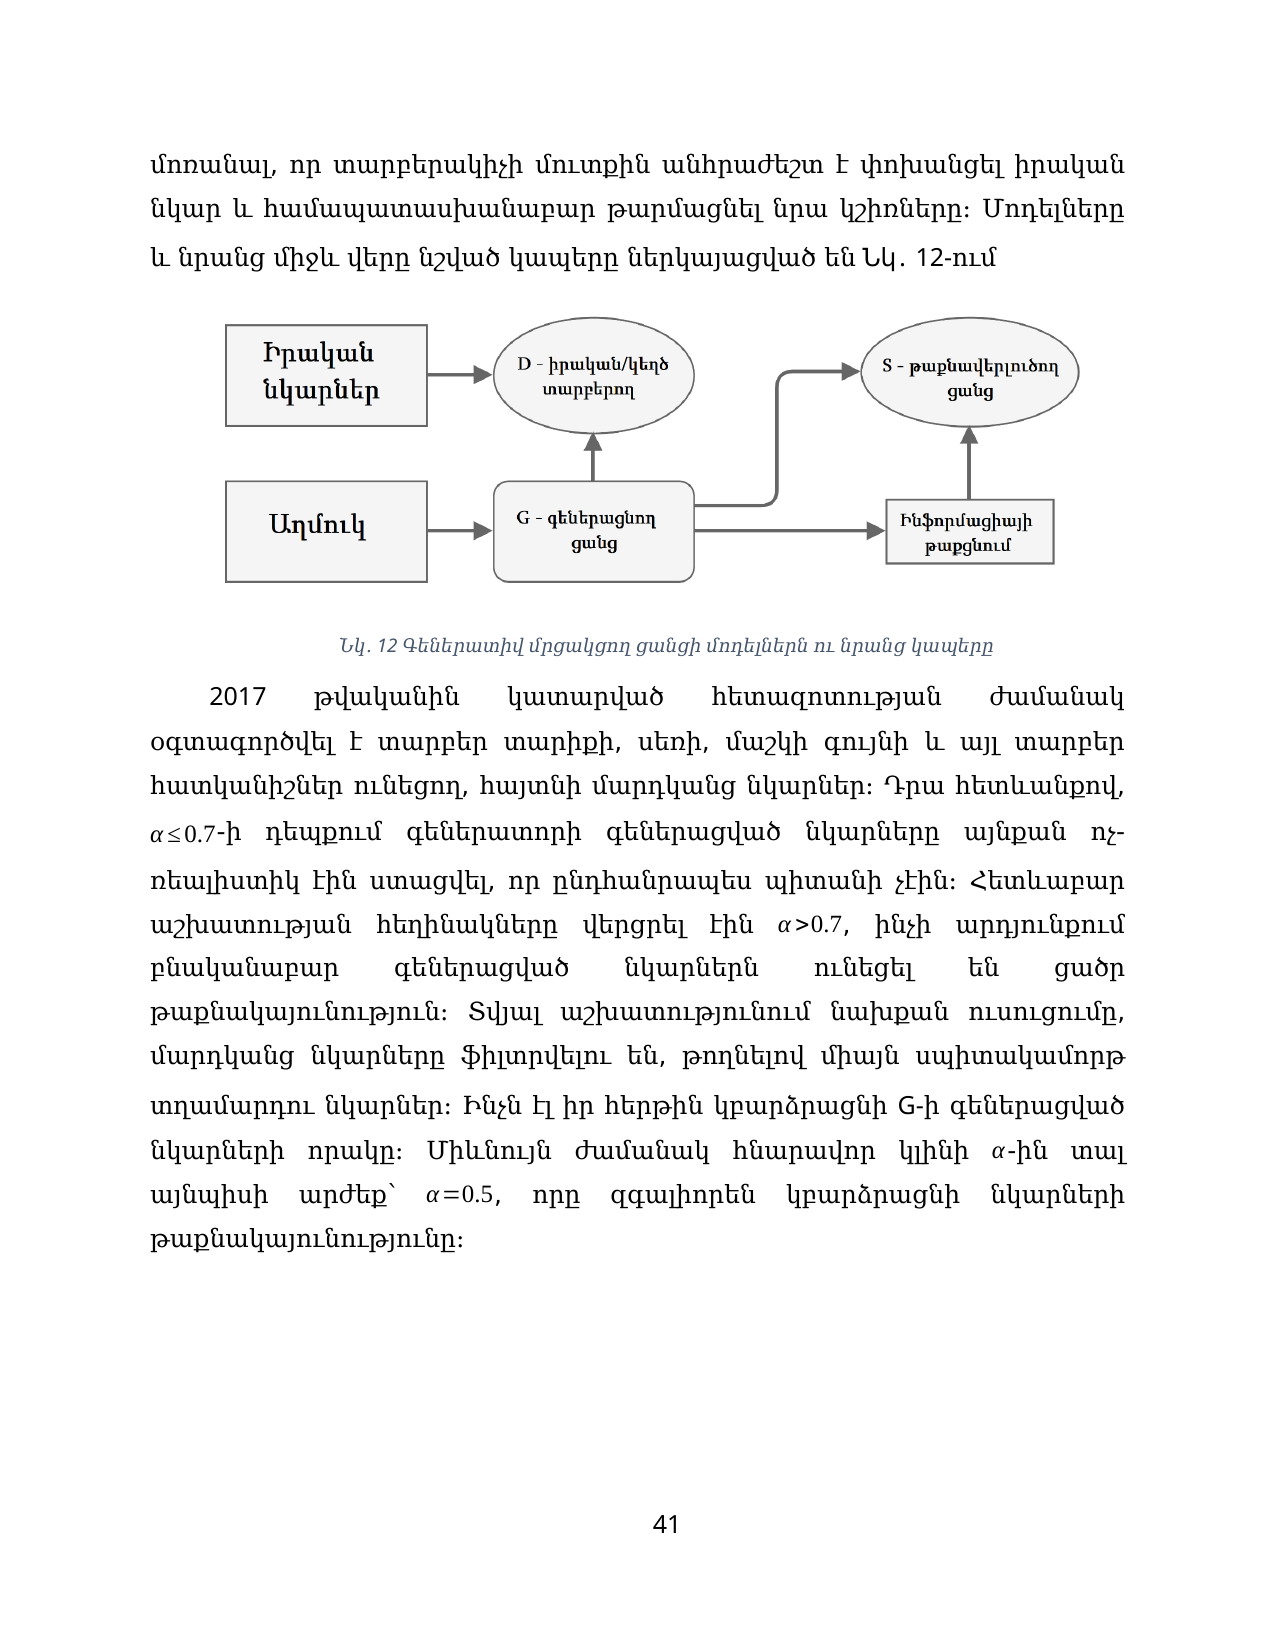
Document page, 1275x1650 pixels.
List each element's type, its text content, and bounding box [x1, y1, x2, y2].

text 2017 թվականին կատարված հետազոտության ժամանակ օգտագործվել է տարբեր տարիքի, սեռի, մաշկի գույնի և այլ տարբեր հատկանիշներ ունեցող, հայտնի մարդկանց նկարներ։ Դրա հետևանքով, -ի դեպքում գեներատորի գեներացված նկարները այնքան ոչ-ռեալիստիկ էին ստացվել, որ ընդհանրապես պիտանի չէին։ Հետևաբար աշխատության հեղինակները վերցրել էին , ինչի արդյունքում բնականաբար գեներացված նկարներն ունեցել են ցածր թաքնակայունություն։ Տվյալ աշխատությունում նախքան ուսուցումը, մարդկանց նկարները ֆիլտրվելու են, թողնելով միայն սպիտակամորթ տղամարդու նկարներ։ Ինչն էլ իր հերթին կբարձրացնի G-ի գեներացված նկարների որակը։ Միևնույն ժամանակ հնարավոր կլինի -ին տալ այնպիսի արժեք՝ , որը զգալիորեն կբարձրացնի նկարների թաքնակայունությունը։ [150, 678, 1125, 1252]
text Նկ․ 12 Գեներատիվ մրցակցող ցանցի մոդելներն ու նրանց կապերը [209, 632, 1125, 658]
picture [209, 307, 1114, 599]
